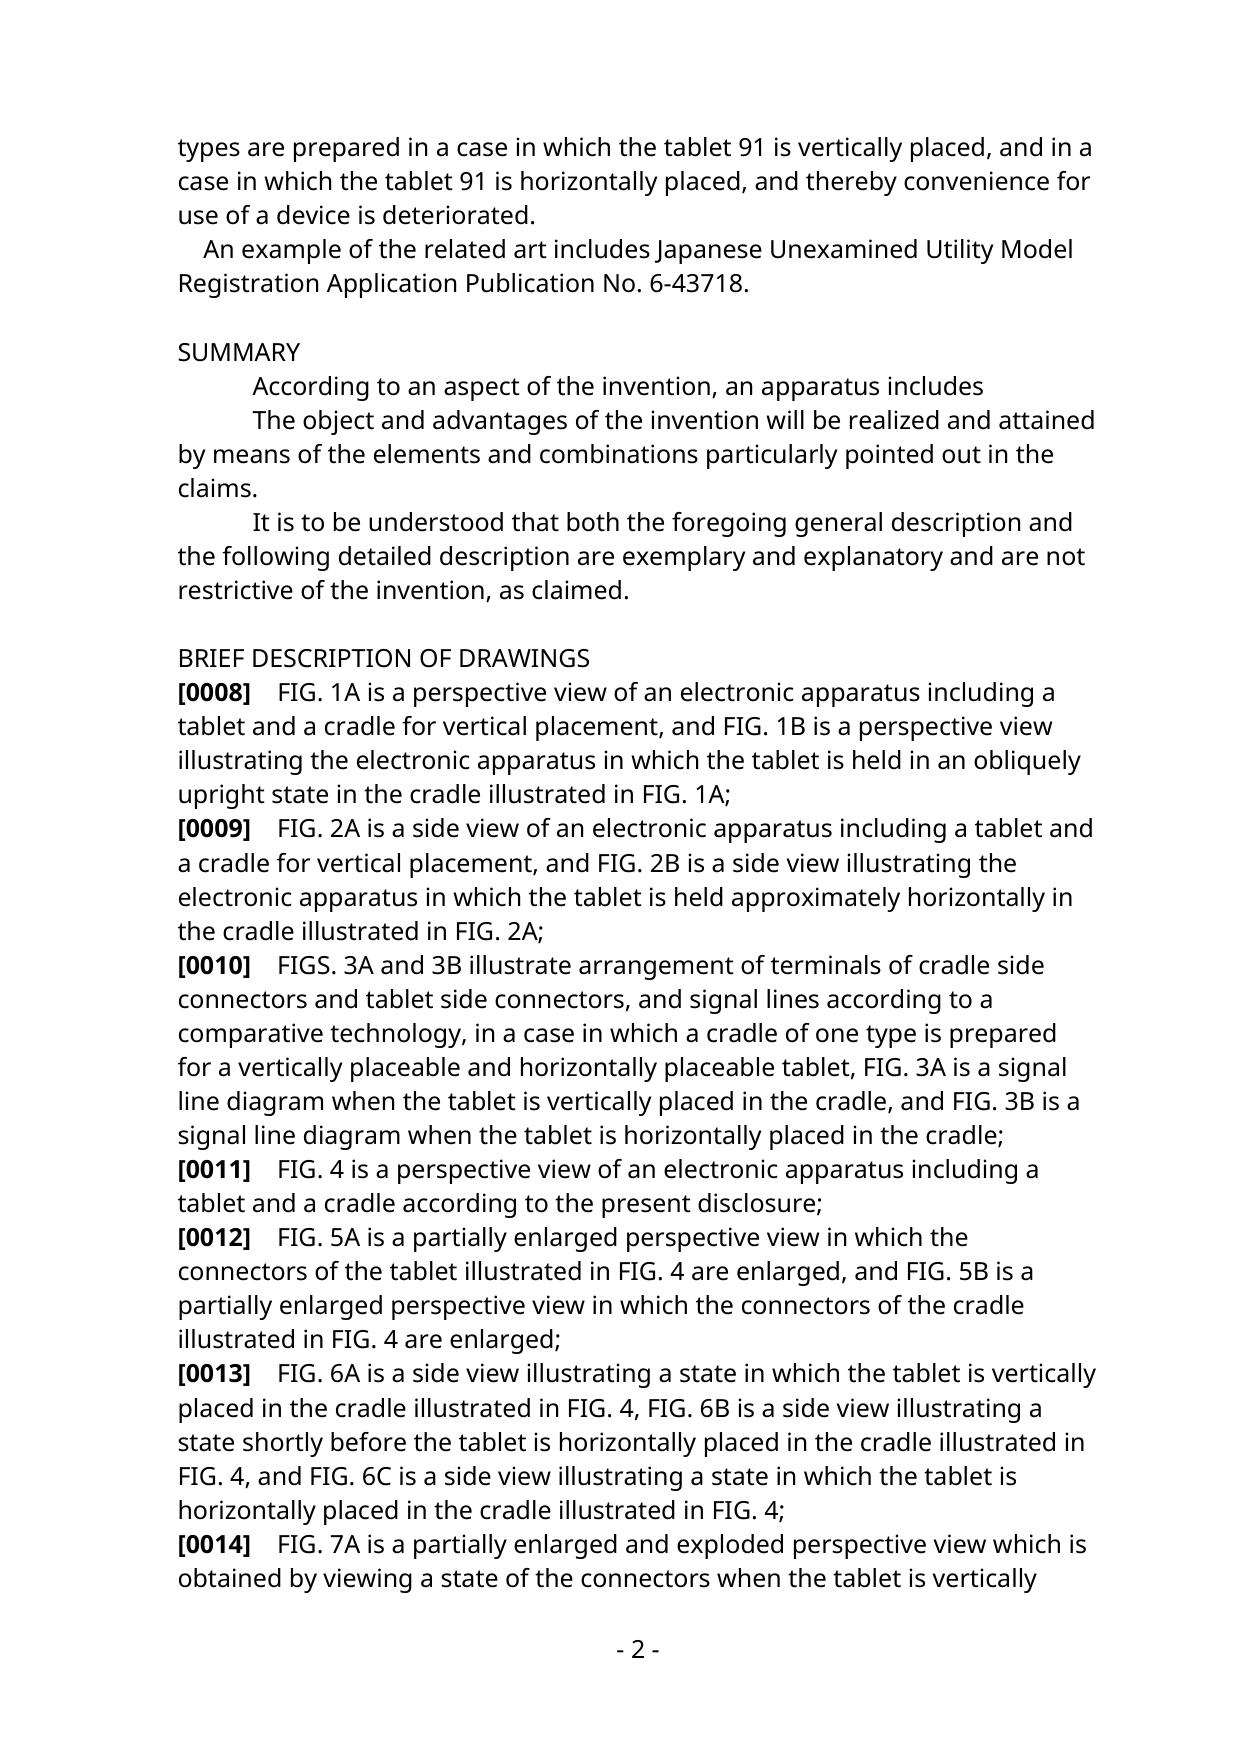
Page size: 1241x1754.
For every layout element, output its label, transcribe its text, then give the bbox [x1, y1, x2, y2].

text An example of the related art includes Japanese Unexamined Utility Model Registration Application Publication No. 6-43718. [177, 232, 1098, 300]
text [0010] FIGS. 3A and 3B illustrate arrangement of terminals of cradle side connectors and tablet side connectors, and signal lines according to a comparative technology, in a case in which a cradle of one type is prepared for a vertically placeable and horizontally placeable tablet, FIG. 3A is a signal line diagram when the tablet is vertically placed in the cradle, and FIG. 3B is a signal line diagram when the tablet is horizontally placed in the cradle; [177, 947, 1098, 1152]
text SUMMARY [177, 334, 1098, 368]
text [0009] FIG. 2A is a side view of an electronic apparatus including a tablet and a cradle for vertical placement, and FIG. 2B is a side view illustrating the electronic apparatus in which the tablet is held approximately horizontally in the cradle illustrated in FIG. 2A; [177, 811, 1098, 947]
text The object and advantages of the invention will be realized and attained by means of the elements and combinations particularly pointed out in the claims. [177, 402, 1098, 504]
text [177, 130, 1098, 232]
text According to an aspect of the invention, an apparatus includes [177, 368, 1098, 402]
text [0013] FIG. 6A is a side view illustrating a state in which the tablet is vertically placed in the cradle illustrated in FIG. 4, FIG. 6B is a side view illustrating a state shortly before the tablet is horizontally placed in the cradle illustrated in FIG. 4, and FIG. 6C is a side view illustrating a state in which the tablet is horizontally placed in the cradle illustrated in FIG. 4; [177, 1356, 1098, 1526]
text It is to be understood that both the foregoing general description and the following detailed description are exemplary and explanatory and are not restrictive of the invention, as claimed. [177, 504, 1098, 607]
text [0012] FIG. 5A is a partially enlarged perspective view in which the connectors of the tablet illustrated in FIG. 4 are enlarged, and FIG. 5B is a partially enlarged perspective view in which the connectors of the cradle illustrated in FIG. 4 are enlarged; [177, 1220, 1098, 1356]
text [0011] FIG. 4 is a perspective view of an electronic apparatus including a tablet and a cradle according to the present disclosure; [177, 1152, 1098, 1220]
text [177, 1526, 1098, 1594]
text BRIEF DESCRIPTION OF DRAWINGS [177, 641, 1098, 675]
text [0008] FIG. 1A is a perspective view of an electronic apparatus including a tablet and a cradle for vertical placement, and FIG. 1B is a perspective view illustrating the electronic apparatus in which the tablet is held in an obliquely upright state in the cradle illustrated in FIG. 1A; [177, 675, 1098, 811]
